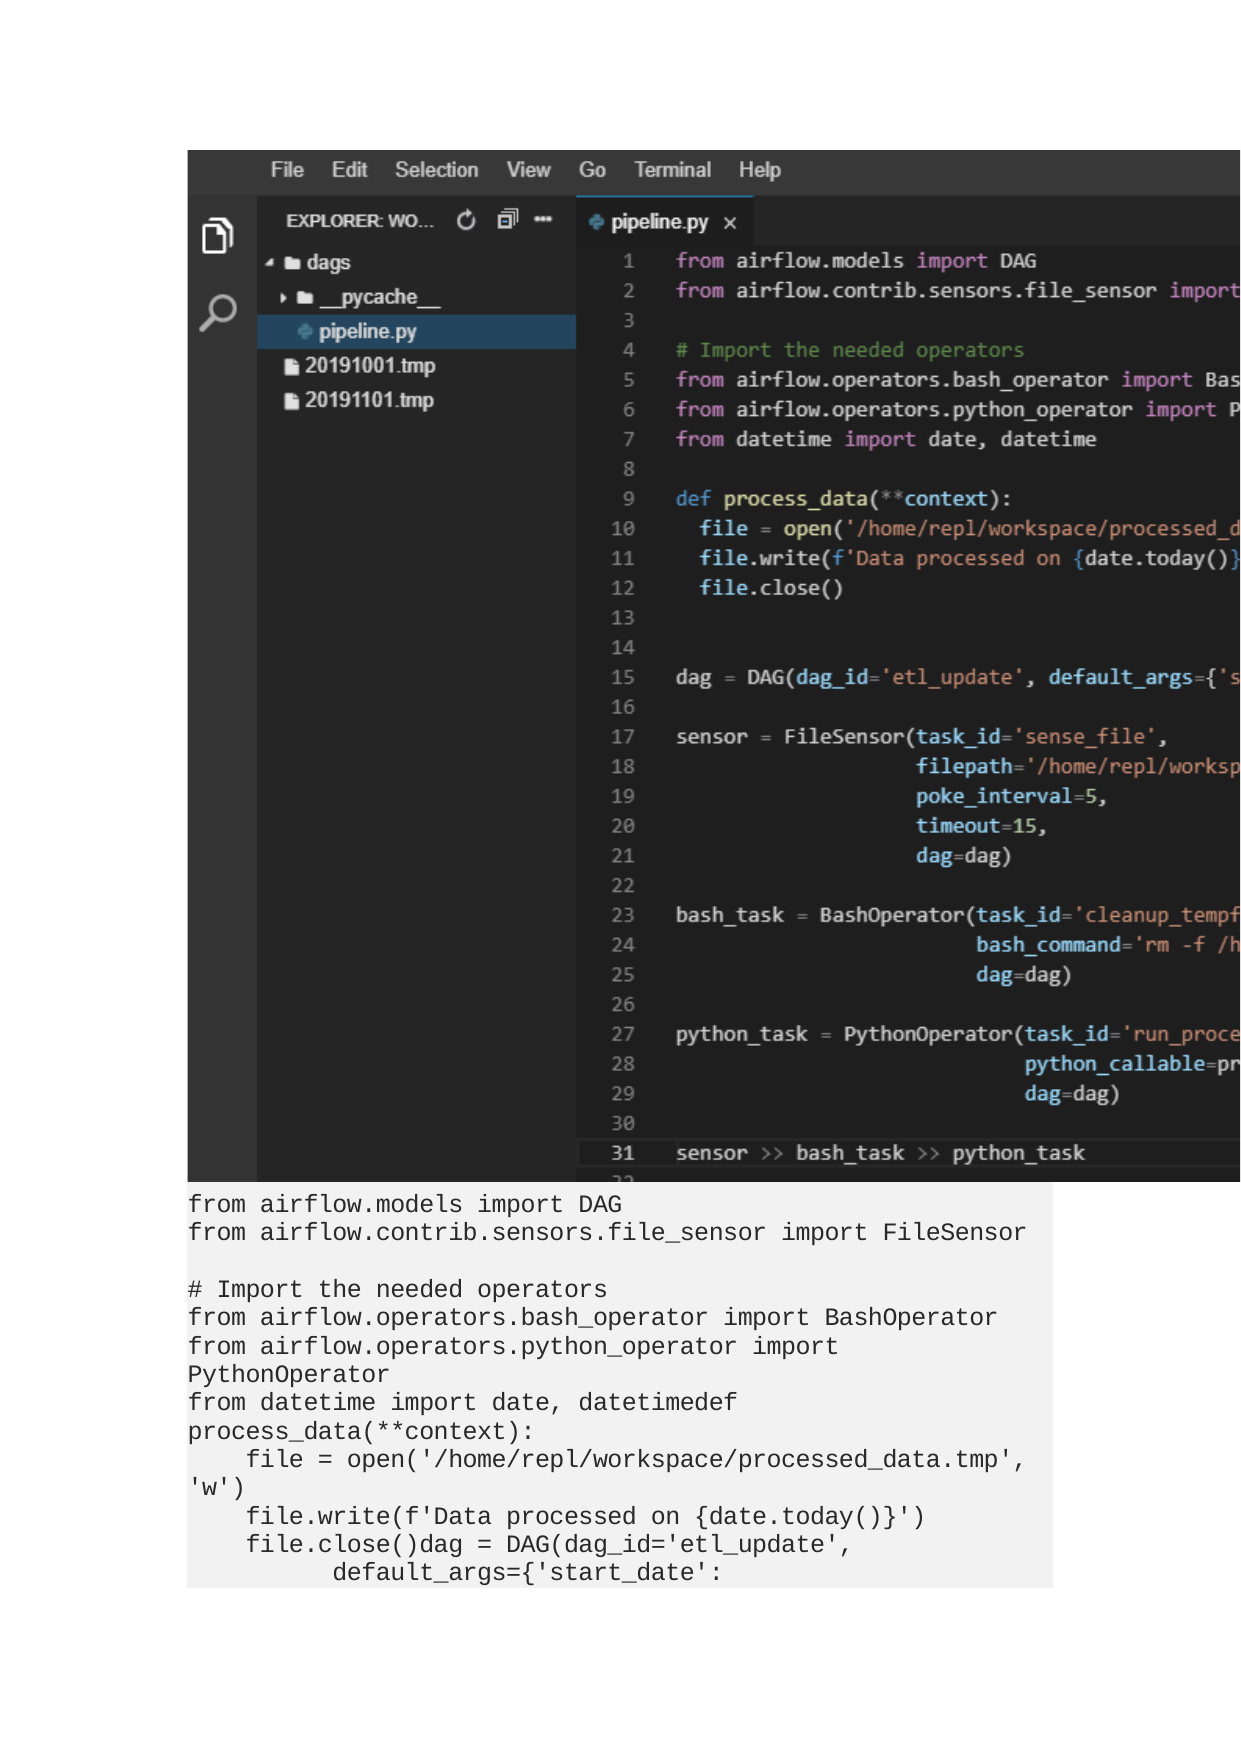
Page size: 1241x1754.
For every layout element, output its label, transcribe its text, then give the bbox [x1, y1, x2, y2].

text from airflow.models import DAG from airflow.contrib.sensors.file_sensor import FileSensor [187, 1192, 1053, 1248]
picture [187, 150, 1241, 1182]
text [187, 1277, 1053, 1588]
